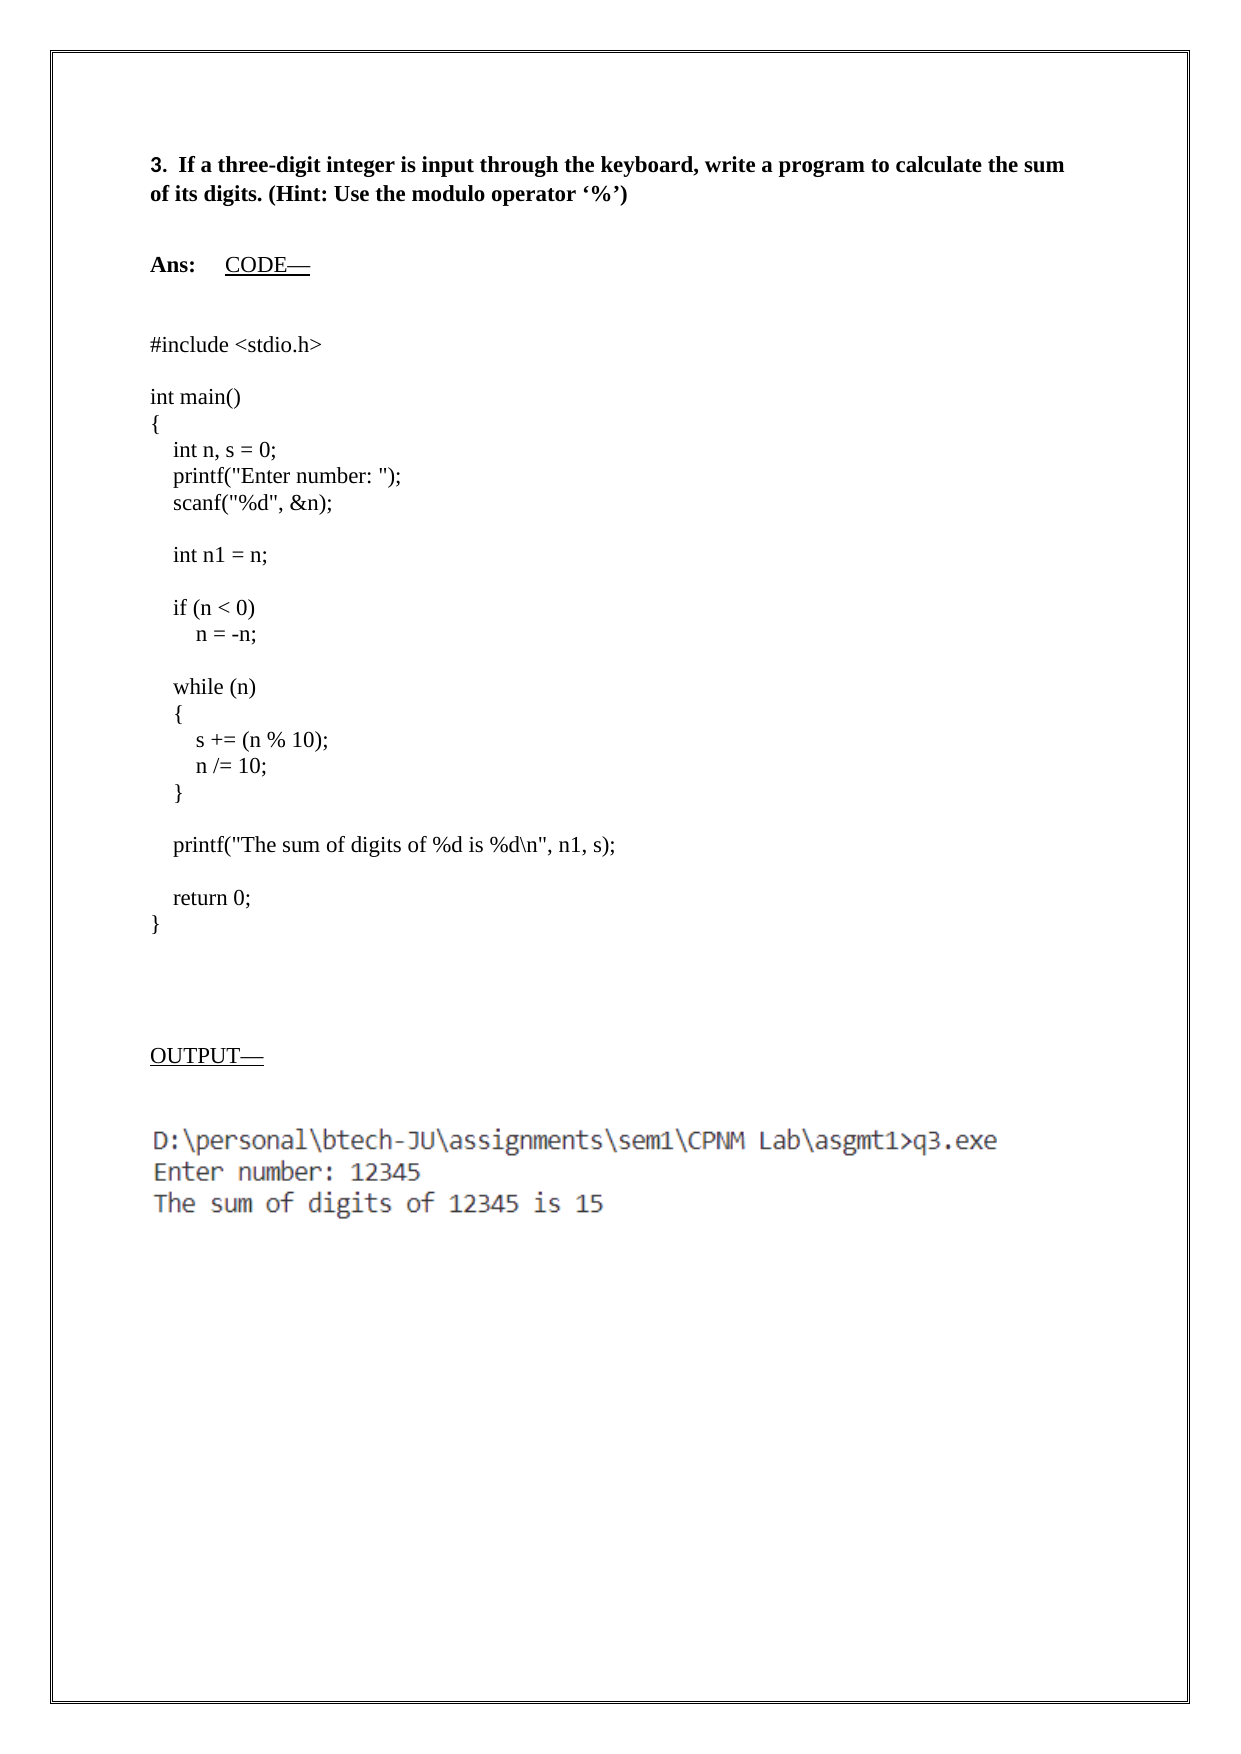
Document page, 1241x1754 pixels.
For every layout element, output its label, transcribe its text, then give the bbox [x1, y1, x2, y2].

text #include <stdio.h> [150, 331, 1090, 357]
text scanf("%d", &n); [150, 489, 1090, 515]
text printf("Enter number: "); [150, 462, 1090, 489]
text } [150, 779, 1090, 805]
text int n1 = n; [150, 541, 1090, 568]
text s += (n % 10); [150, 726, 1090, 752]
picture [150, 1121, 1022, 1222]
text { [150, 699, 1090, 726]
text 3. If a three-digit integer is input through the keyboard, write a program to calculate the sum of its digits. (Hint: Use the modulo operator ‘%’) [150, 150, 1090, 206]
text if (n < 0) [150, 594, 1090, 621]
text while (n) [150, 673, 1090, 699]
text { [150, 410, 1090, 436]
text int n, s = 0; [150, 436, 1090, 462]
text return 0; [150, 884, 1090, 910]
text printf("The sum of digits of %d is %d\n", n1, s); [150, 831, 1090, 858]
text } [150, 910, 1090, 937]
text OUTPUT— [150, 1042, 1090, 1068]
text n /= 10; [150, 752, 1090, 779]
text Ans: CODE— [150, 252, 1090, 278]
text n = -n; [150, 621, 1090, 647]
text int main() [150, 383, 1090, 410]
